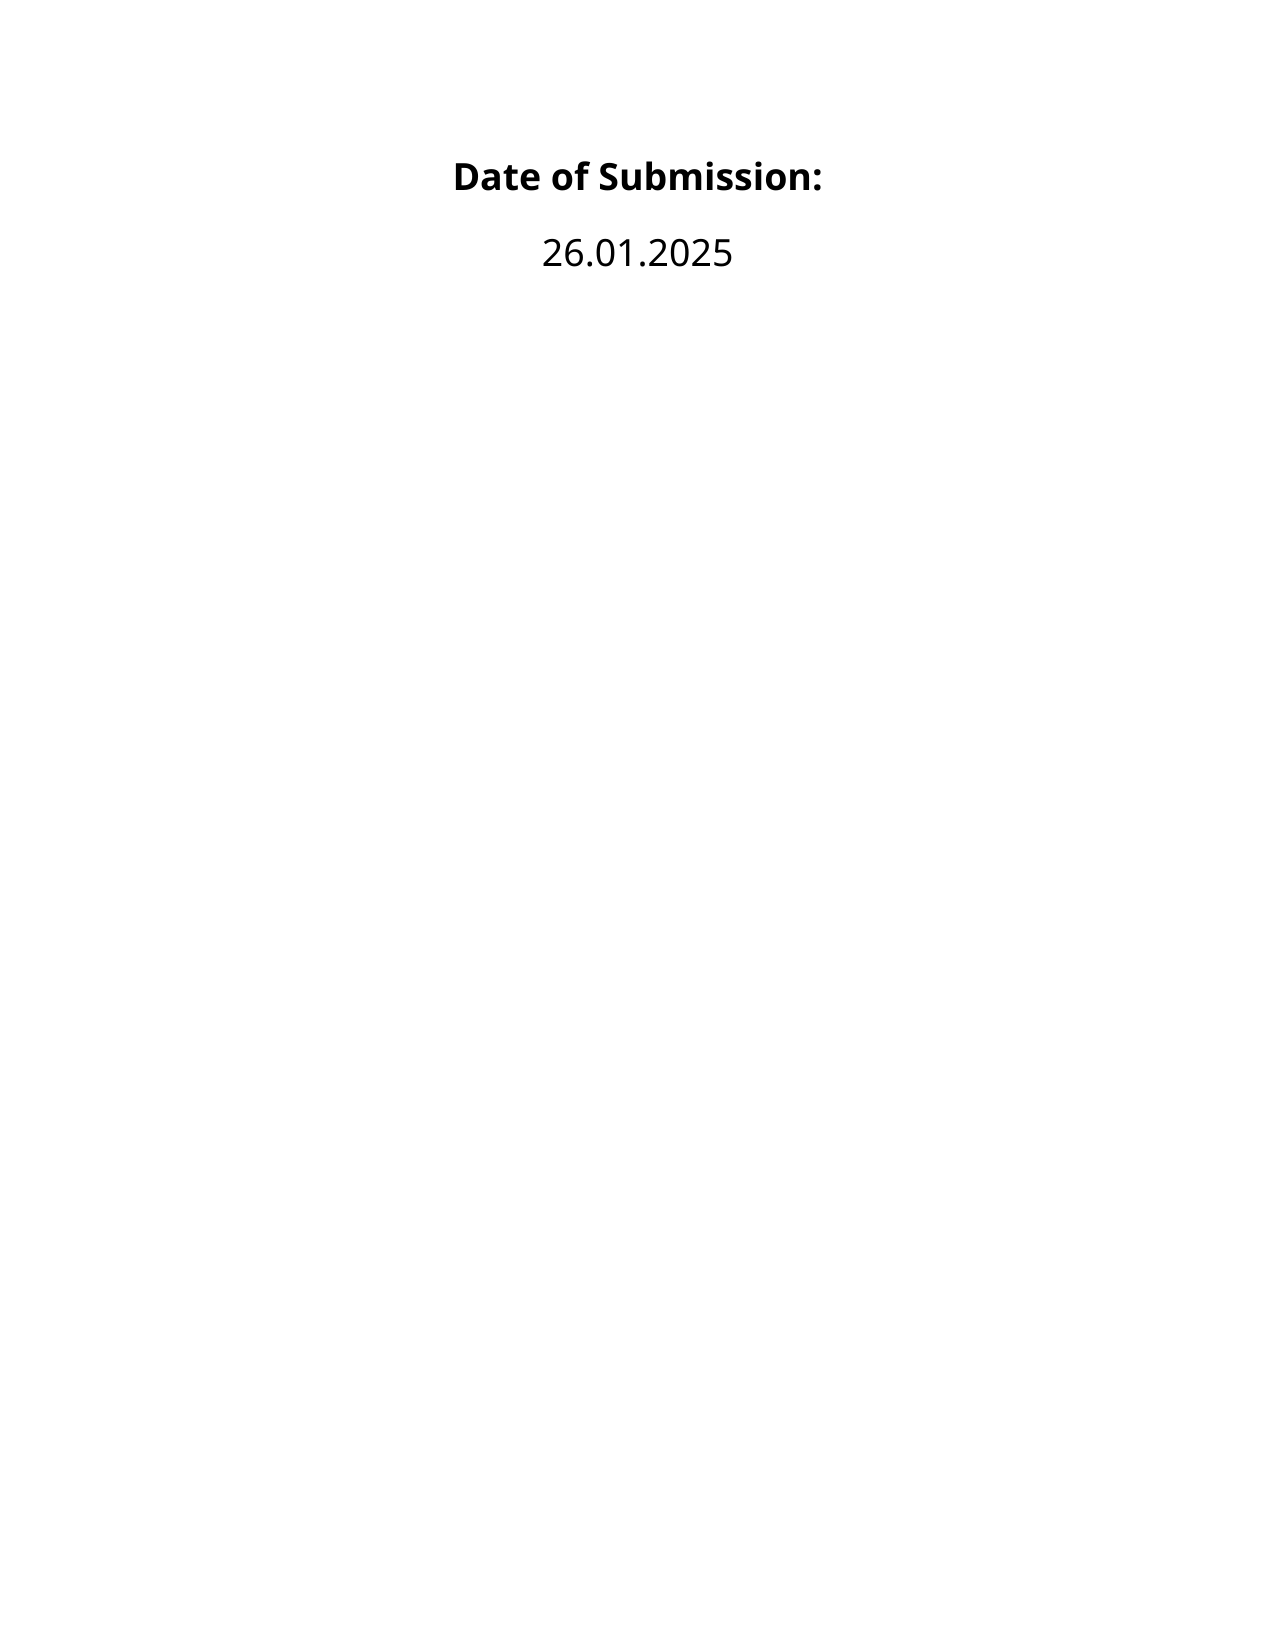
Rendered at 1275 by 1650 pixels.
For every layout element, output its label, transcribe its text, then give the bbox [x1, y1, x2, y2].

text Date of Submission: 26.01.2025 [150, 150, 1125, 278]
